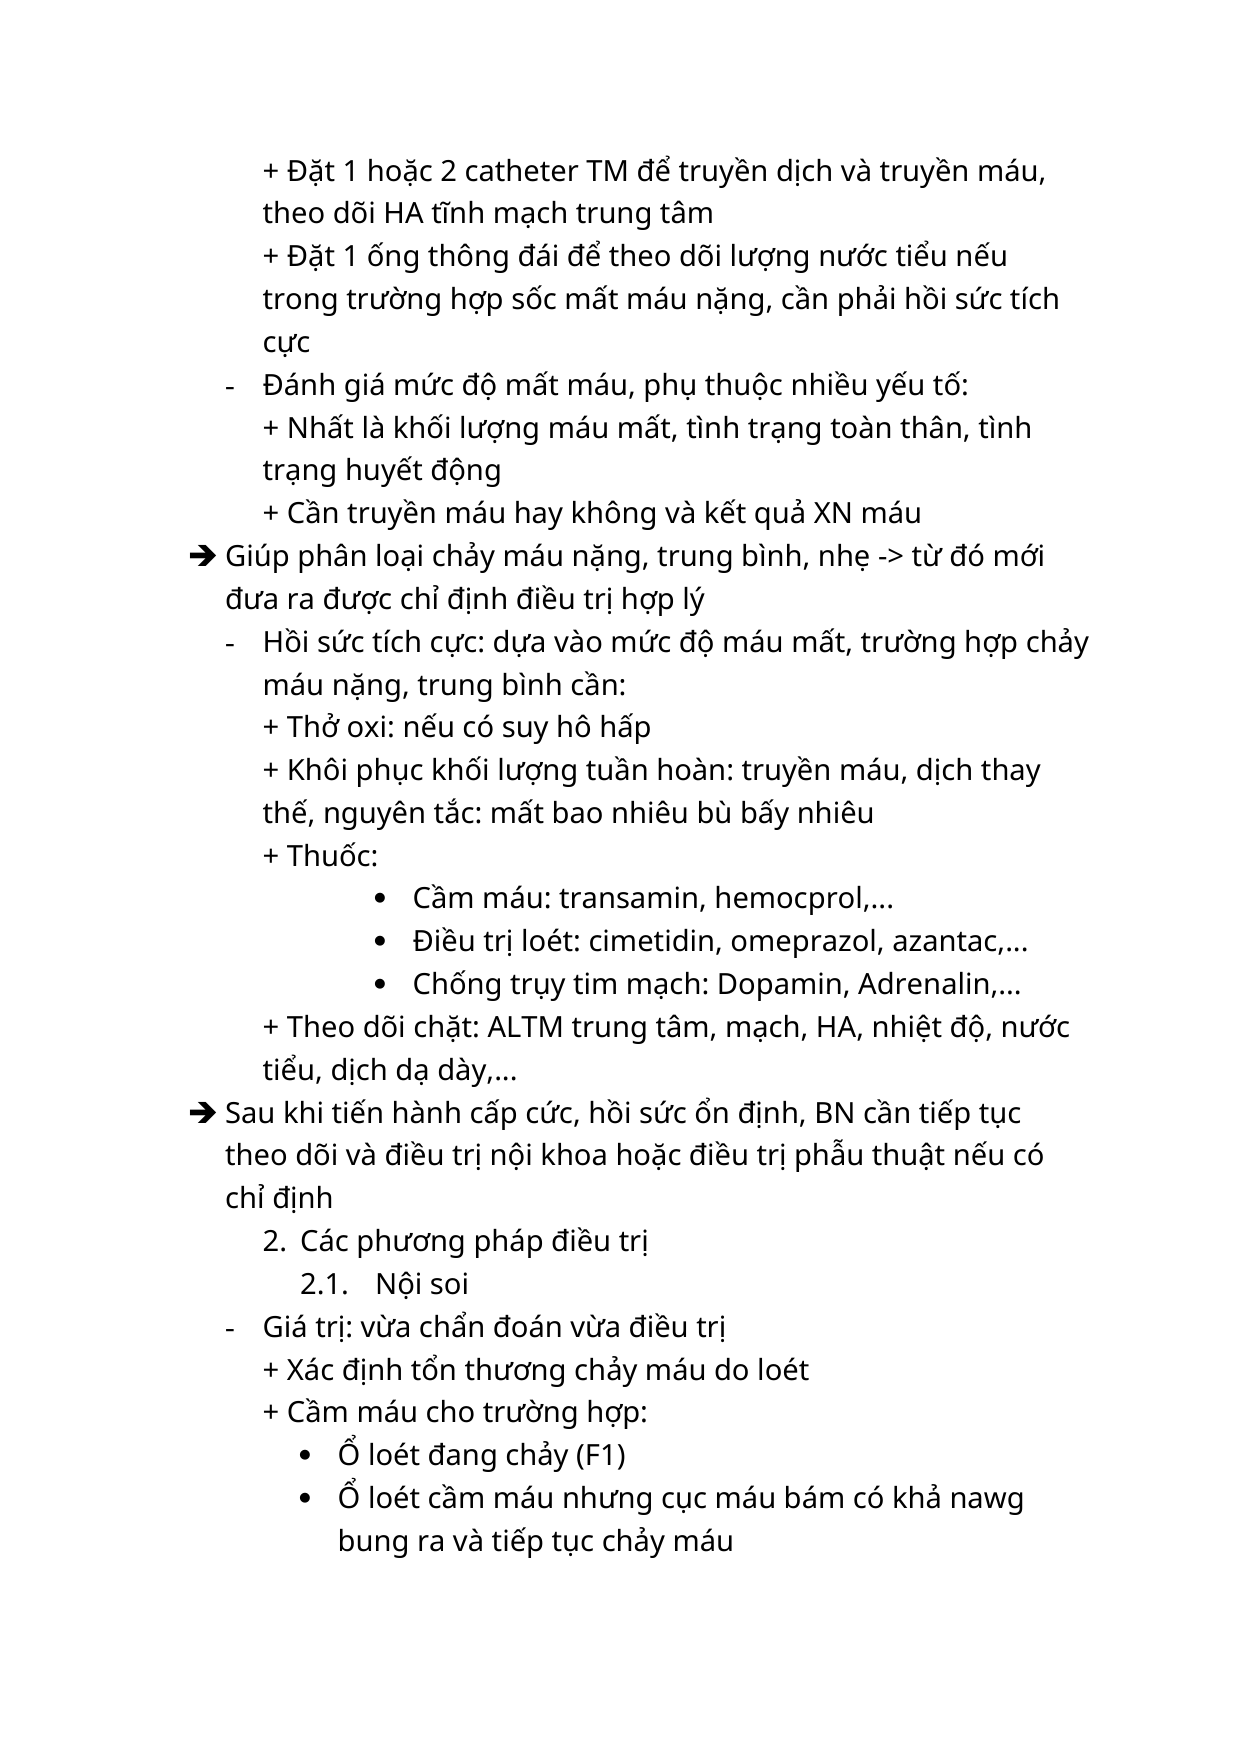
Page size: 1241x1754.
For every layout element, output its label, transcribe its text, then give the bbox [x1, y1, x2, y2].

list Các phương pháp điều trị [262, 1220, 1090, 1260]
list + Cầm máu cho trường hợp: [262, 1392, 1090, 1431]
list Ổ loét cầm máu nhưng cục máu bám có khả nawg bung ra và tiếp tục chảy máu [300, 1477, 1090, 1560]
list Ổ loét đang chảy (F1) [300, 1434, 1090, 1474]
list Sau khi tiến hành cấp cức, hồi sức ổn định, BN cần tiếp tục theo dõi và điều trị nội khoa hoặc điều trị phẫu thuật nếu có chỉ định [187, 1092, 1090, 1217]
list Giúp phân loại chảy máu nặng, trung bình, nhẹ -> từ đó mới đưa ra được chỉ định điều trị hợp lý [187, 535, 1090, 618]
list + Khôi phục khối lượng tuần hoàn: truyền máu, dịch thay thế, nguyên tắc: mất bao nhiêu bù bấy nhiêu [262, 749, 1090, 832]
list + Đặt 1 hoặc 2 catheter TM để truyền dịch và truyền máu, theo dõi HA tĩnh mạch trung tâm [262, 150, 1090, 232]
list + Xác định tổn thương chảy máu do loét [262, 1349, 1090, 1388]
list + Thuốc: [262, 835, 1090, 875]
list + Theo dõi chặt: ALTM trung tâm, mạch, HA, nhiệt độ, nước tiểu, dịch dạ dày,... [262, 1006, 1090, 1089]
list + Đặt 1 ống thông đái để theo dõi lượng nước tiểu nếu trong trường hợp sốc mất máu nặng, cần phải hồi sức tích cực [262, 236, 1090, 361]
list Chống trụy tim mạch: Dopamin, Adrenalin,... [375, 963, 1090, 1003]
list + Thở oxi: nếu có suy hô hấp [262, 707, 1090, 746]
list Giá trị: vừa chẩn đoán vừa điều trị [225, 1306, 1090, 1346]
list + Nhất là khối lượng máu mất, tình trạng toàn thân, tình trạng huyết động [262, 407, 1090, 489]
list + Cần truyền máu hay không và kết quả XN máu [262, 492, 1090, 532]
list Điều trị loét: cimetidin, omeprazol, azantac,... [375, 921, 1090, 960]
list Đánh giá mức độ mất máu, phụ thuộc nhiều yếu tố: [225, 364, 1090, 404]
list Cầm máu: transamin, hemocprol,... [375, 878, 1090, 917]
list Nội soi [300, 1263, 1090, 1303]
list Hồi sức tích cực: dựa vào mức độ máu mất, trường hợp chảy máu nặng, trung bình cần: [225, 621, 1090, 703]
